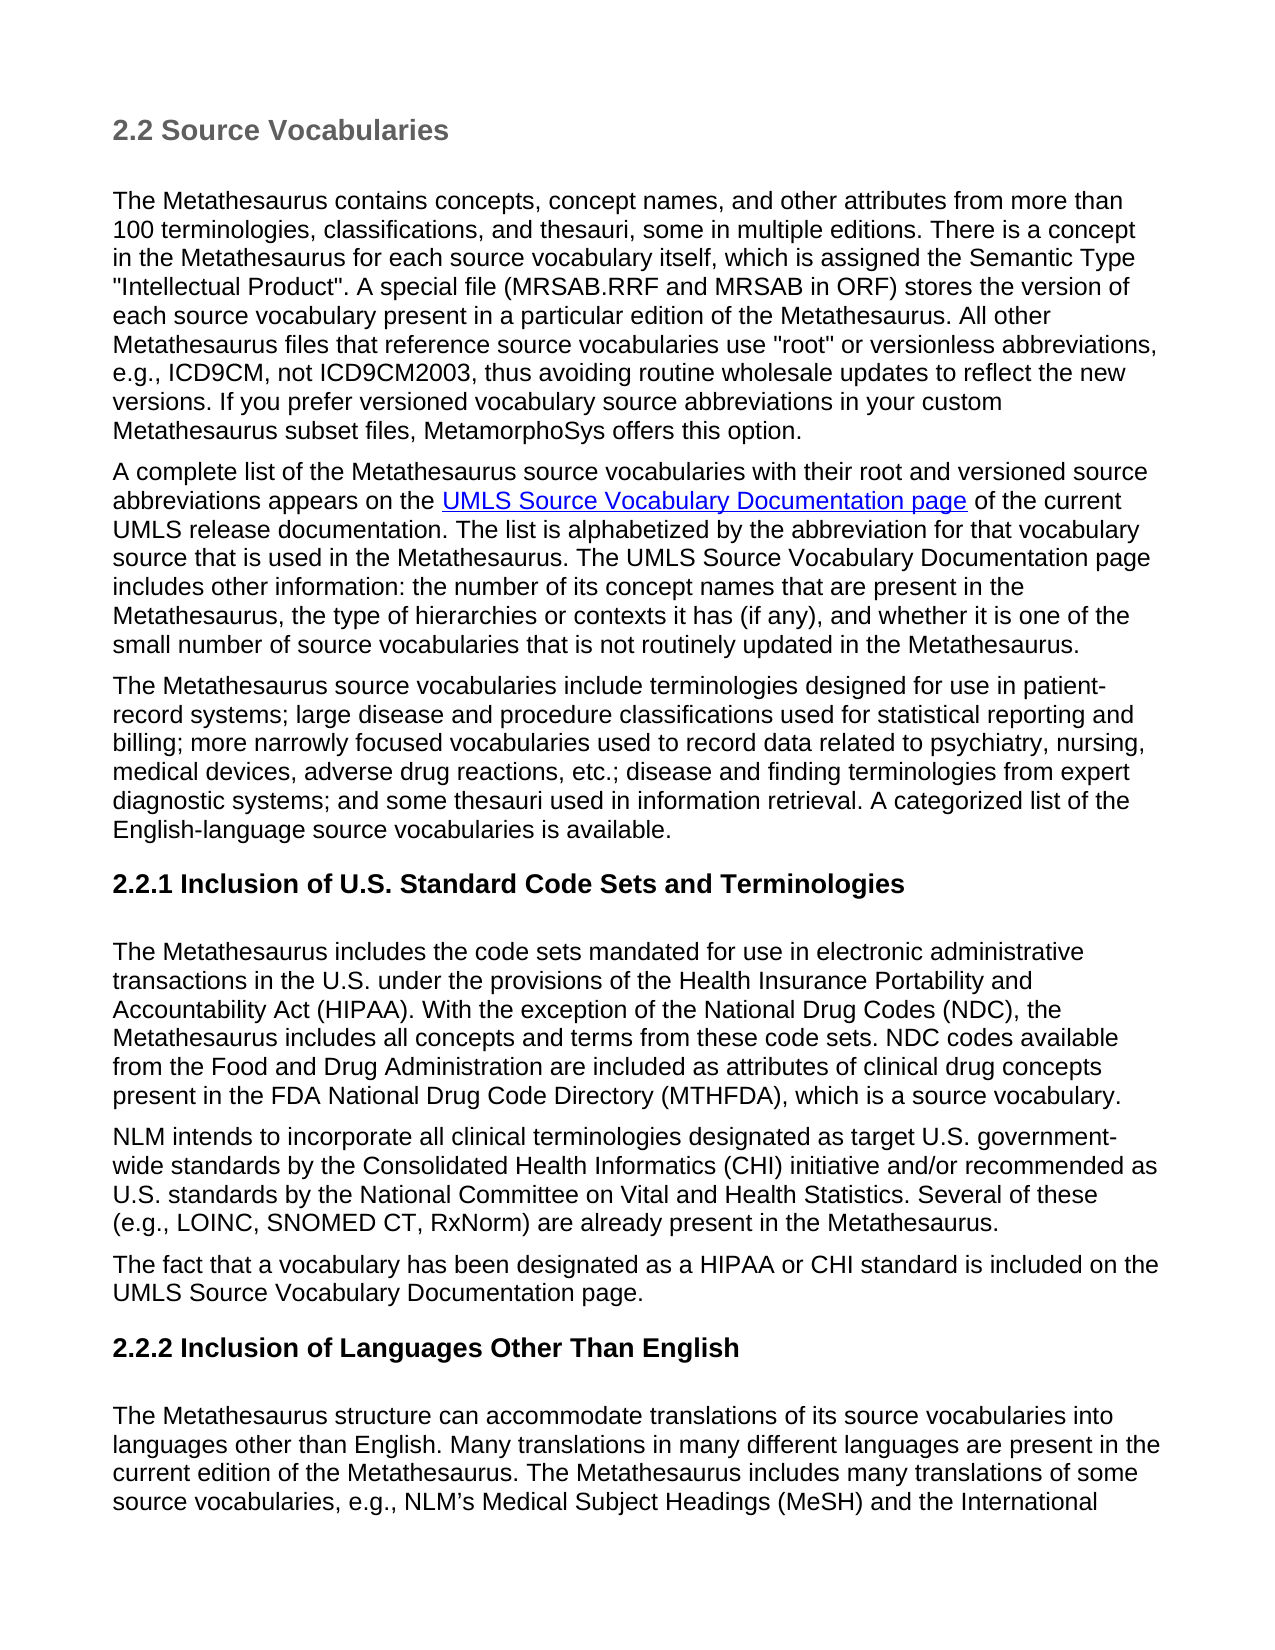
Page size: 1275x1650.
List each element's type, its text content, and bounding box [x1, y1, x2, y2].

subtitle 2.2.1 Inclusion of U.S. Standard Code Sets and Terminologies [112, 868, 1162, 899]
text A complete list of the Metathesaurus source vocabularies with their root and versioned source abbreviations appears on the UMLS Source Vocabulary Documentation page of the current UMLS release documentation. The list is alphabetized by the abbreviation for that vocabulary source that is used in the Metathesaurus. The UMLS Source Vocabulary Documentation page includes other information: the number of its concept names that are present in the Metathesaurus, the type of hierarchies or contexts it has (if any), and whether it is one of the small number of source vocabularies that is not routinely updated in the Metathesaurus. [112, 457, 1162, 658]
text The Metathesaurus contains concepts, concept names, and other attributes from more than 100 terminologies, classifications, and thesauri, some in multiple editions. There is a concept in the Metathesaurus for each source vocabulary itself, which is assigned the Semantic Type "Intellectual Product". A special file (MRSAB.RRF and MRSAB in ORF) stores the version of each source vocabulary present in a particular edition of the Metathesaurus. All other Metathesaurus files that reference source vocabularies use "root" or versionless abbreviations, e.g., ICD9CM, not ICD9CM2003, thus avoiding routine wholesale updates to reflect the new versions. If you prefer versioned vocabulary source abbreviations in your custom Metathesaurus subset files, MetamorphoSys offers this option. [112, 186, 1162, 444]
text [112, 1401, 1162, 1516]
text NLM intends to incorporate all clinical terminologies designated as target U.S. government-wide standards by the Consolidated Health Informatics (CHI) initiative and/or recommended as U.S. standards by the National Committee on Vital and Health Statistics. Several of these (e.g., LOINC, SNOMED CT, RxNorm) are already present in the Metathesaurus. [112, 1122, 1162, 1237]
subtitle 2.2.2 Inclusion of Languages Other Than English [112, 1332, 1162, 1363]
text The Metathesaurus source vocabularies include terminologies designed for use in patient-record systems; large disease and procedure classifications used for statistical reporting and billing; more narrowly focused vocabularies used to record data related to psychiatry, nursing, medical devices, adverse drug reactions, etc.; disease and finding terminologies from expert diagnostic systems; and some thesauri used in information retrieval. A categorized list of the English-language source vocabularies is available. [112, 671, 1162, 843]
text The fact that a vocabulary has been designated as a HIPAA or CHI standard is included on the UMLS Source Vocabulary Documentation page. [112, 1249, 1162, 1307]
text The Metathesaurus includes the code sets mandated for use in electronic administrative transactions in the U.S. under the provisions of the Health Insurance Portability and Accountability Act (HIPAA). With the exception of the National Drug Codes (NDC), the Metathesaurus includes all concepts and terms from these code sets. NDC codes available from the Food and Drug Administration are included as attributes of clinical drug concepts present in the FDA National Drug Code Directory (MTHFDA), which is a source vocabulary. [112, 937, 1162, 1109]
subtitle 2.2 Source Vocabularies [112, 112, 1162, 146]
